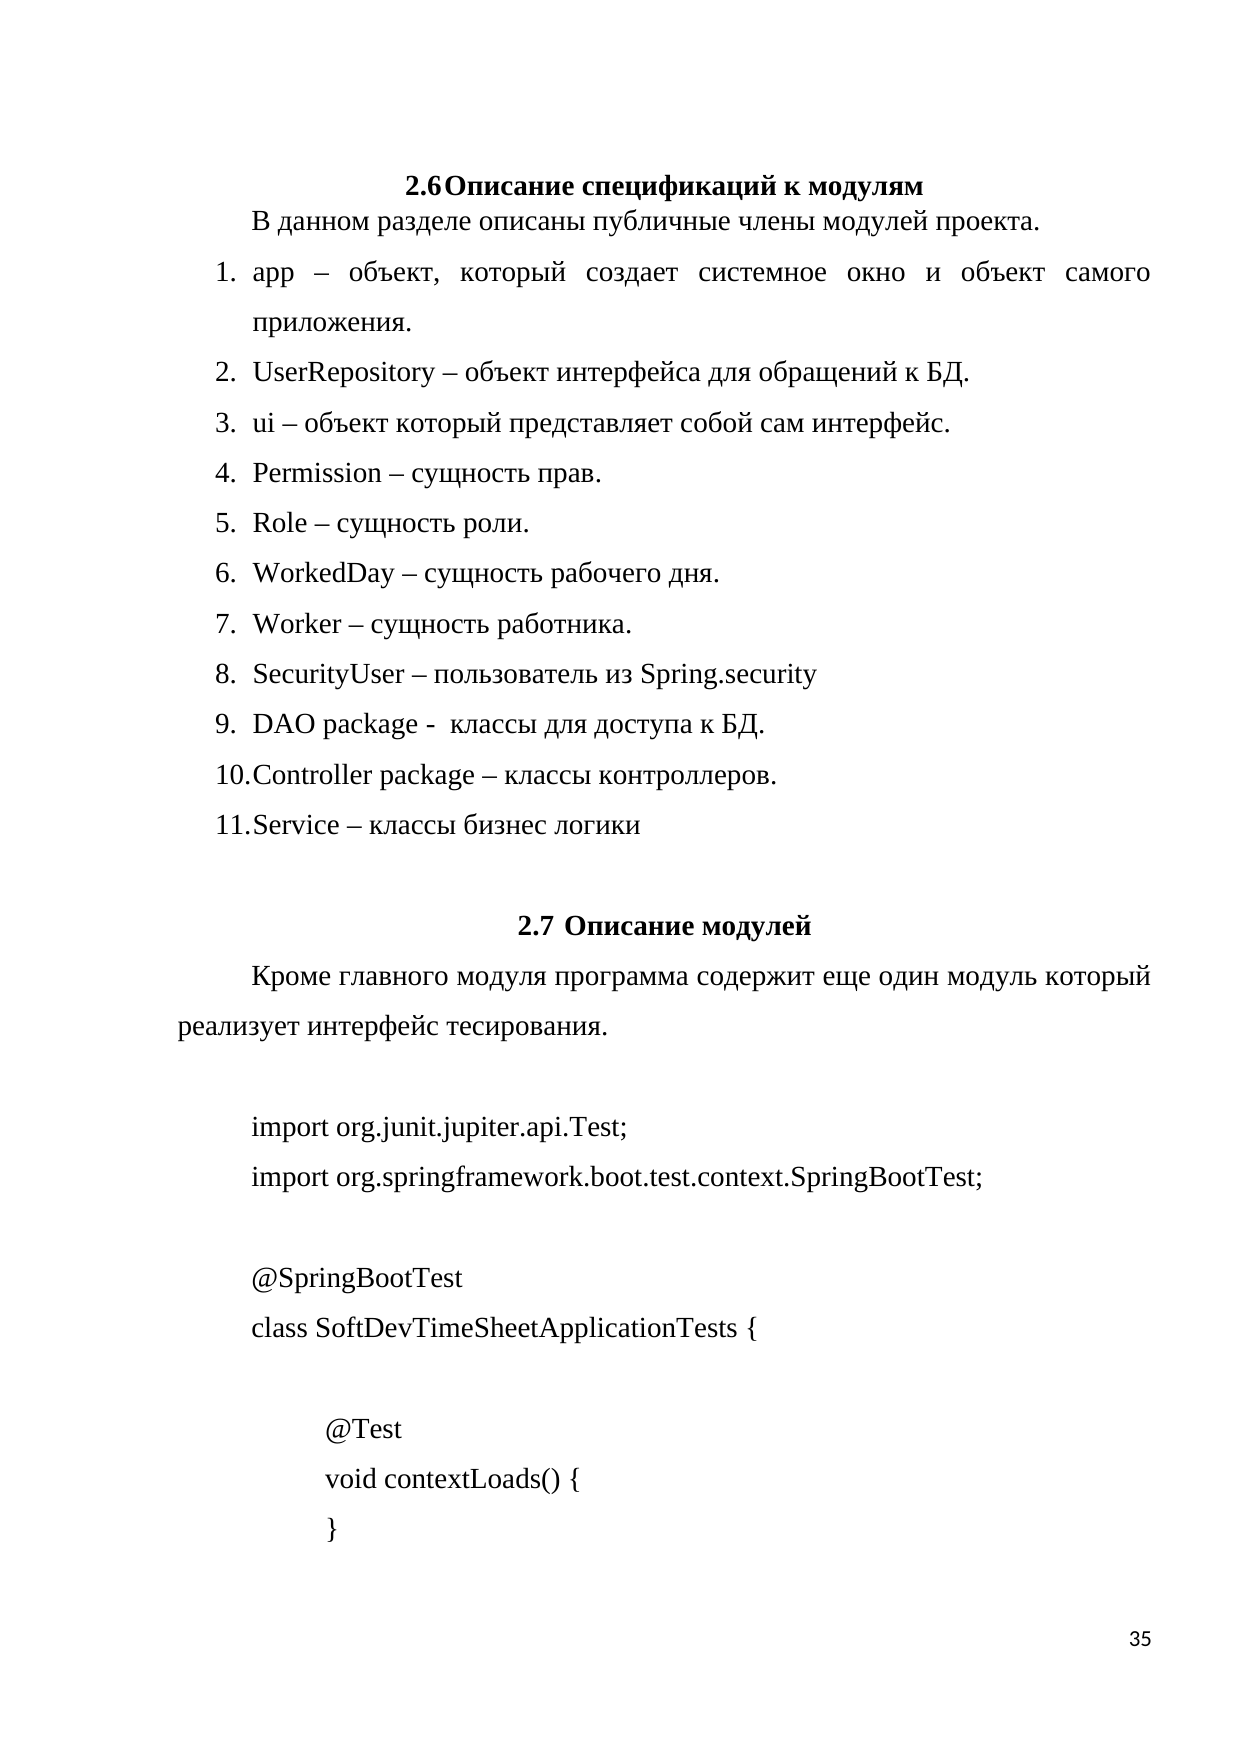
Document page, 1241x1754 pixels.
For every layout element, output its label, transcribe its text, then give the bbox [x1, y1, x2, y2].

text В данном разделе описаны публичные члены модулей проекта. [177, 203, 1152, 237]
text @Test [177, 1411, 1152, 1444]
text @SpringBootTest [177, 1260, 1152, 1293]
text Кроме главного модуля программа содержит еще один модуль который реализует интерфейс тесирования. [177, 958, 1152, 1042]
text import org.junit.jupiter.api.Test; [177, 1109, 1152, 1143]
list Worker – сущность работника. [215, 606, 1152, 639]
list SecurityUser – пользователь из Spring.security [215, 656, 1152, 690]
text } [177, 1512, 1152, 1545]
list Role – сущность роли. [215, 505, 1152, 539]
list Controller package – классы контроллеров. [215, 757, 1152, 790]
text void contextLoads() { [177, 1461, 1152, 1495]
text import org.springframework.boot.test.context.SpringBootTest; [177, 1159, 1152, 1193]
list WorkedDay – сущность рабочего дня. [215, 556, 1152, 589]
subtitle Описание модулей [177, 908, 1152, 941]
list Permission – сущность прав. [215, 455, 1152, 488]
text class SoftDevTimeSheetApplicationTests { [177, 1310, 1152, 1344]
list UserRepository – объект интерфейса для обращений к БД. [215, 354, 1152, 388]
subtitle Описание спецификаций к модулям [177, 168, 1152, 201]
list DAO package - классы для доступа к БД. [215, 707, 1152, 740]
list app – объект, который создает системное окно и объект самого приложения. [215, 254, 1152, 338]
list ui – объект который представляет собой сам интерфейс. [215, 405, 1152, 438]
list Service – классы бизнес логики [215, 807, 1152, 841]
